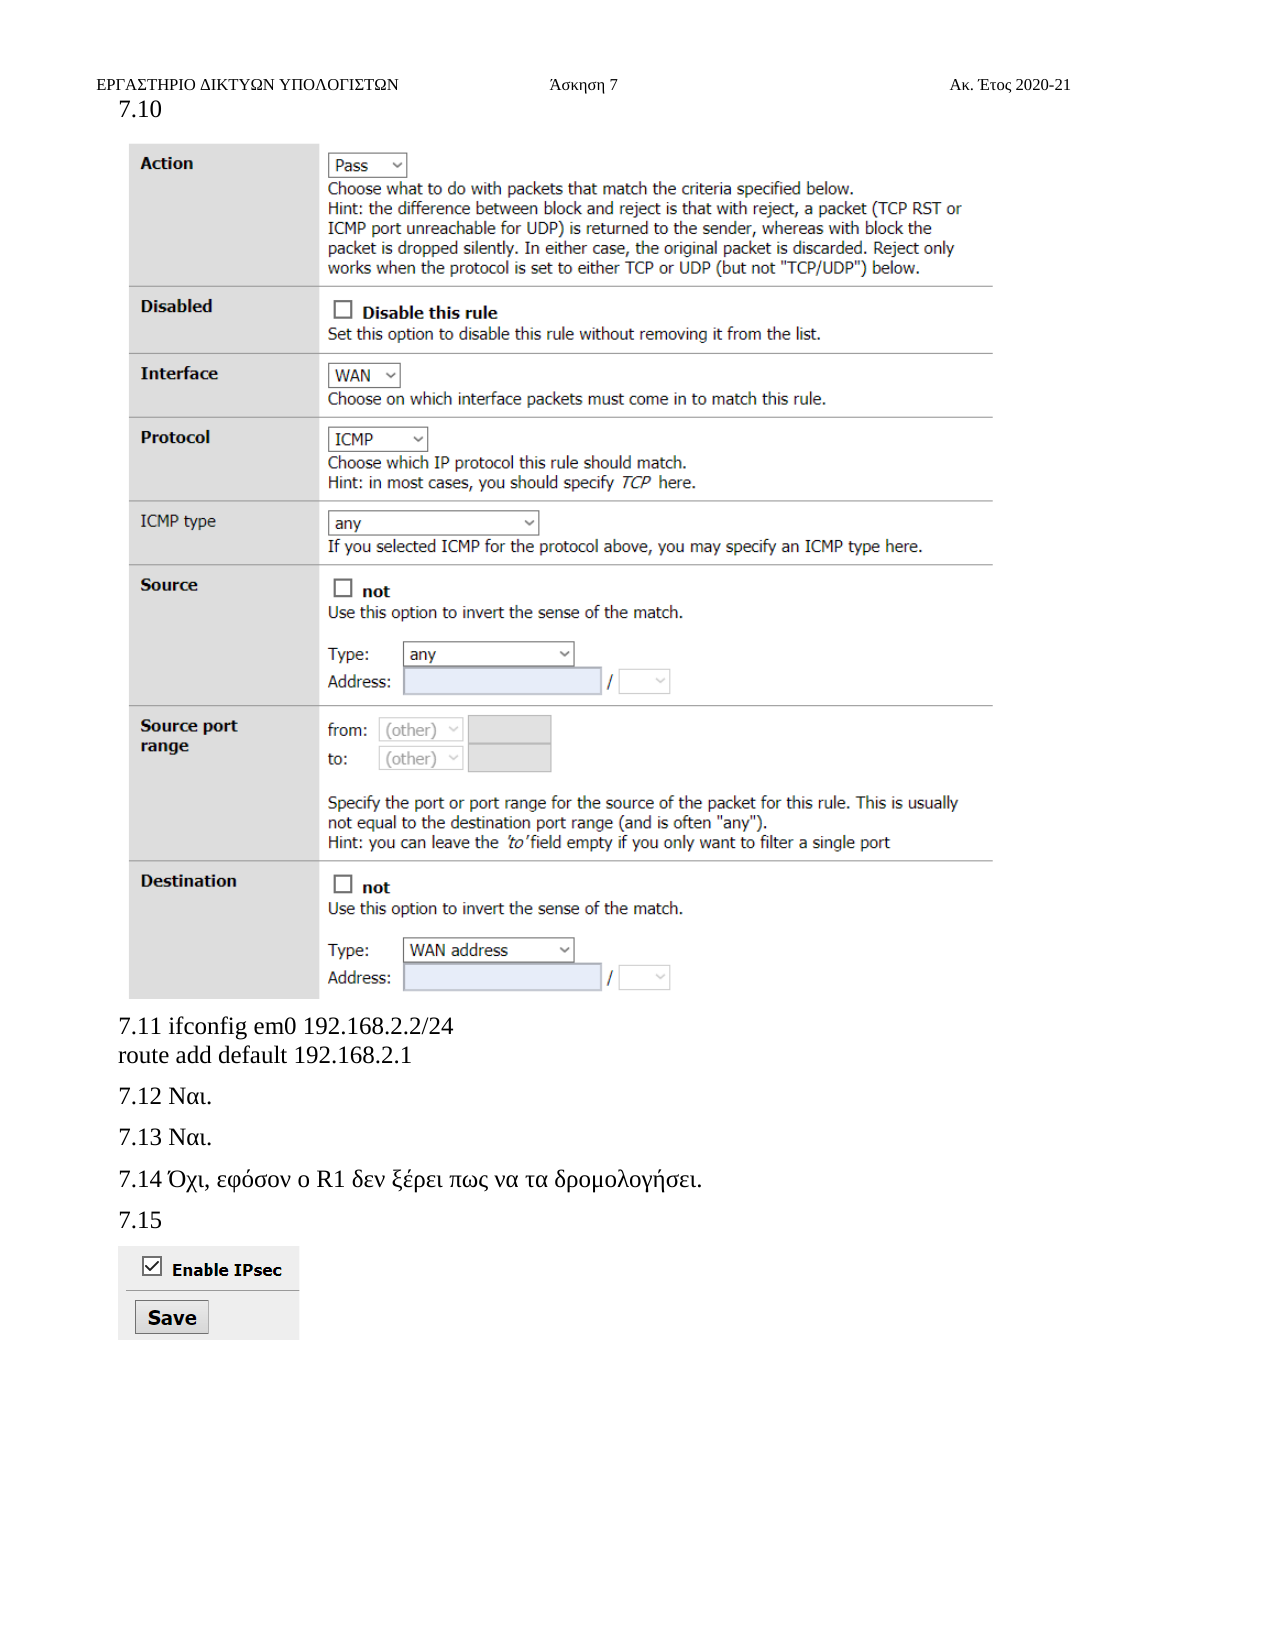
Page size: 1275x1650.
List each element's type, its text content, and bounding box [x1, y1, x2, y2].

text 7.13 Ναι. [96, 1122, 1154, 1151]
text 7.14 Όχι, εφόσον ο R1 δεν ξέρει πως να τα δρομολογήσει. [96, 1164, 1154, 1192]
text 7.15 [96, 1205, 1154, 1234]
text 7.12 Ναι. [96, 1081, 1154, 1110]
text 7.11 ifconfig em0 192.168.2.2/24 [96, 1011, 1154, 1040]
picture [118, 1246, 300, 1340]
picture [118, 135, 1006, 999]
text route add default 192.168.2.1 [96, 1040, 1154, 1069]
text 7.10 [96, 94, 1154, 123]
